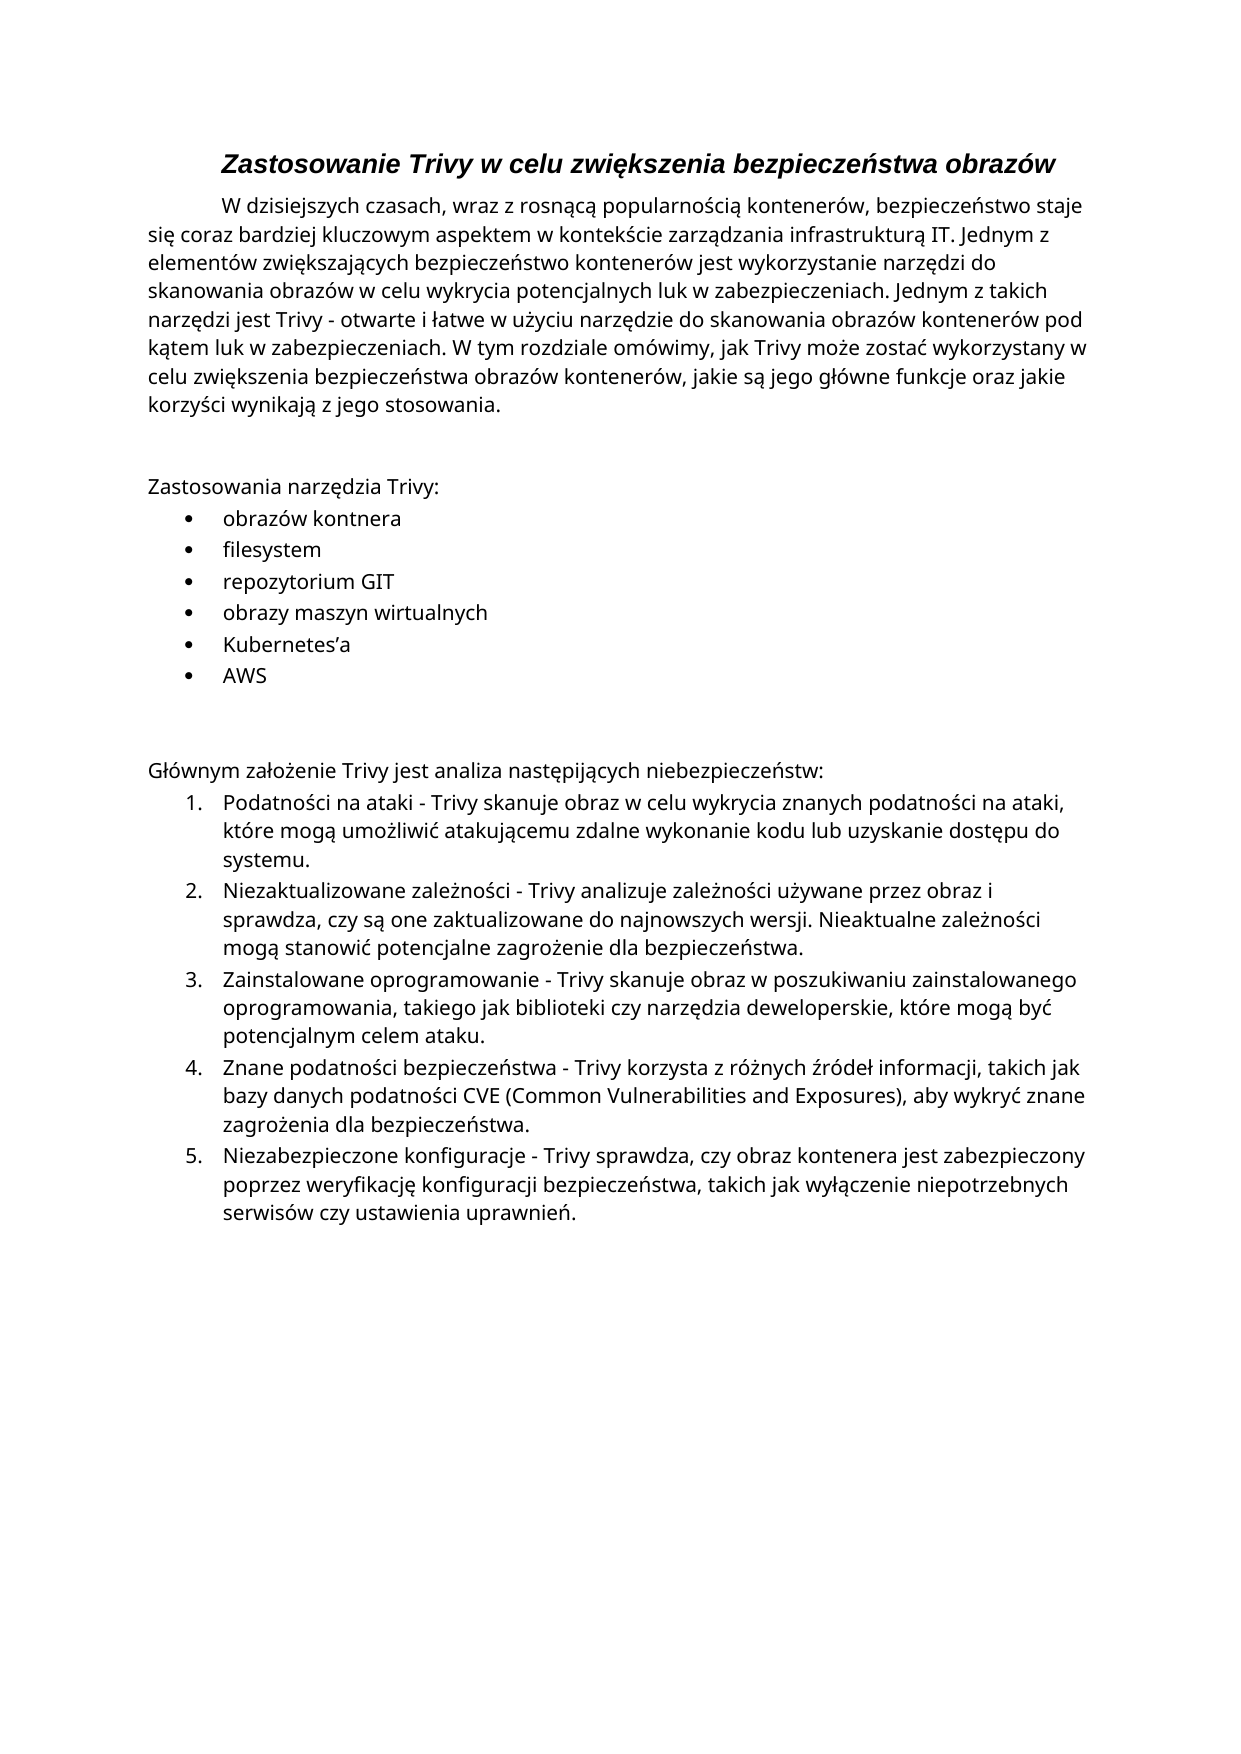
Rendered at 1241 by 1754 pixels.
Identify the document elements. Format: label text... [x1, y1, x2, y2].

subtitle Zastosowanie Trivy w celu zwiększenia bezpieczeństwa obrazów [148, 148, 1093, 179]
list Niezaktualizowane zależności - Trivy analizuje zależności używane przez obraz i sprawdza, czy są one zaktualizowane do najnowszych wersji. Nieaktualne zależności mogą stanowić potencjalne zagrożenie dla bezpieczeństwa. [185, 876, 1093, 962]
list repozytorium GIT [185, 567, 1093, 595]
list Znane podatności bezpieczeństwa - Trivy korzysta z różnych źródeł informacji, takich jak bazy danych podatności CVE (Common Vulnerabilities and Exposures), aby wykryć znane zagrożenia dla bezpieczeństwa. [185, 1053, 1093, 1138]
text W dzisiejszych czasach, wraz z rosnącą popularnością kontenerów, bezpieczeństwo staje się coraz bardziej kluczowym aspektem w kontekście zarządzania infrastrukturą IT. Jednym z elementów zwiększających bezpieczeństwo kontenerów jest wykorzystanie narzędzi do skanowania obrazów w celu wykrycia potencjalnych luk w zabezpieczeniach. Jednym z takich narzędzi jest Trivy - otwarte i łatwe w użyciu narzędzie do skanowania obrazów kontenerów pod kątem luk w zabezpieczeniach. W tym rozdziale omówimy, jak Trivy może zostać wykorzystany w celu zwiększenia bezpieczeństwa obrazów kontenerów, jakie są jego główne funkcje oraz jakie korzyści wynikają z jego stosowania. [148, 191, 1093, 419]
list Podatności na ataki - Trivy skanuje obraz w celu wykrycia znanych podatności na ataki, które mogą umożliwić atakującemu zdalne wykonanie kodu lub uzyskanie dostępu do systemu. [185, 788, 1093, 873]
list Kubernetes’a [185, 630, 1093, 658]
list obrazy maszyn wirtualnych [185, 598, 1093, 627]
list filesystem [185, 535, 1093, 564]
list Niezabezpieczone konfiguracje - Trivy sprawdza, czy obraz kontenera jest zabezpieczony poprzez weryfikację konfiguracji bezpieczeństwa, takich jak wyłączenie niepotrzebnych serwisów czy ustawienia uprawnień. [185, 1142, 1093, 1227]
list obrazów kontnera [185, 504, 1093, 532]
text Zastosowania narzędzia Trivy: [148, 472, 1093, 501]
text Głównym założenie Trivy jest analiza następijących niebezpieczeństw: [148, 756, 1093, 785]
list Zainstalowane oprogramowanie - Trivy skanuje obraz w poszukiwaniu zainstalowanego oprogramowania, takiego jak biblioteki czy narzędzia deweloperskie, które mogą być potencjalnym celem ataku. [185, 965, 1093, 1050]
list AWS [185, 662, 1093, 690]
